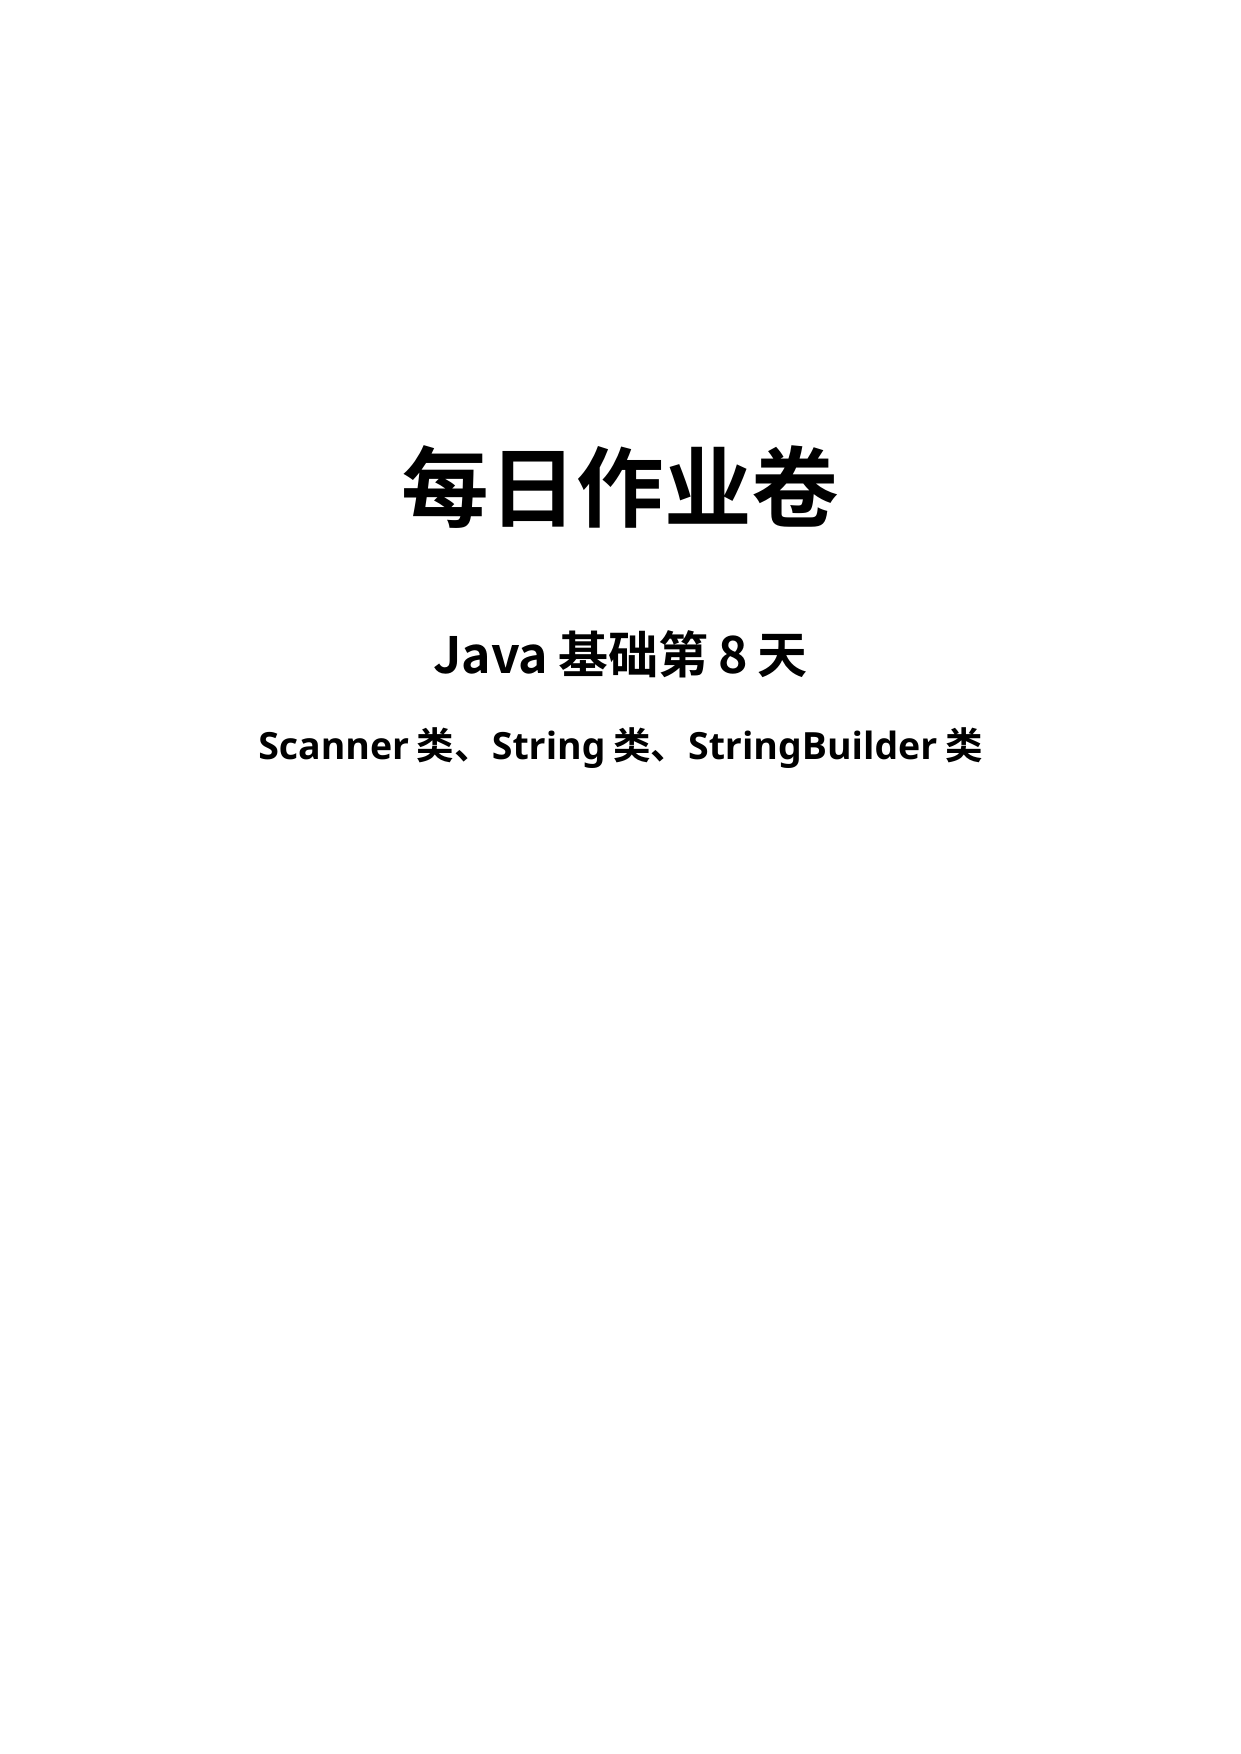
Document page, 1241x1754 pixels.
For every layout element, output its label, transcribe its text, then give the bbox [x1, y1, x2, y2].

text Scanner类、String类、StringBuilder类 [187, 711, 1053, 776]
text Java基础第8天 [187, 603, 1053, 700]
text 每日作业卷 [187, 417, 1053, 547]
